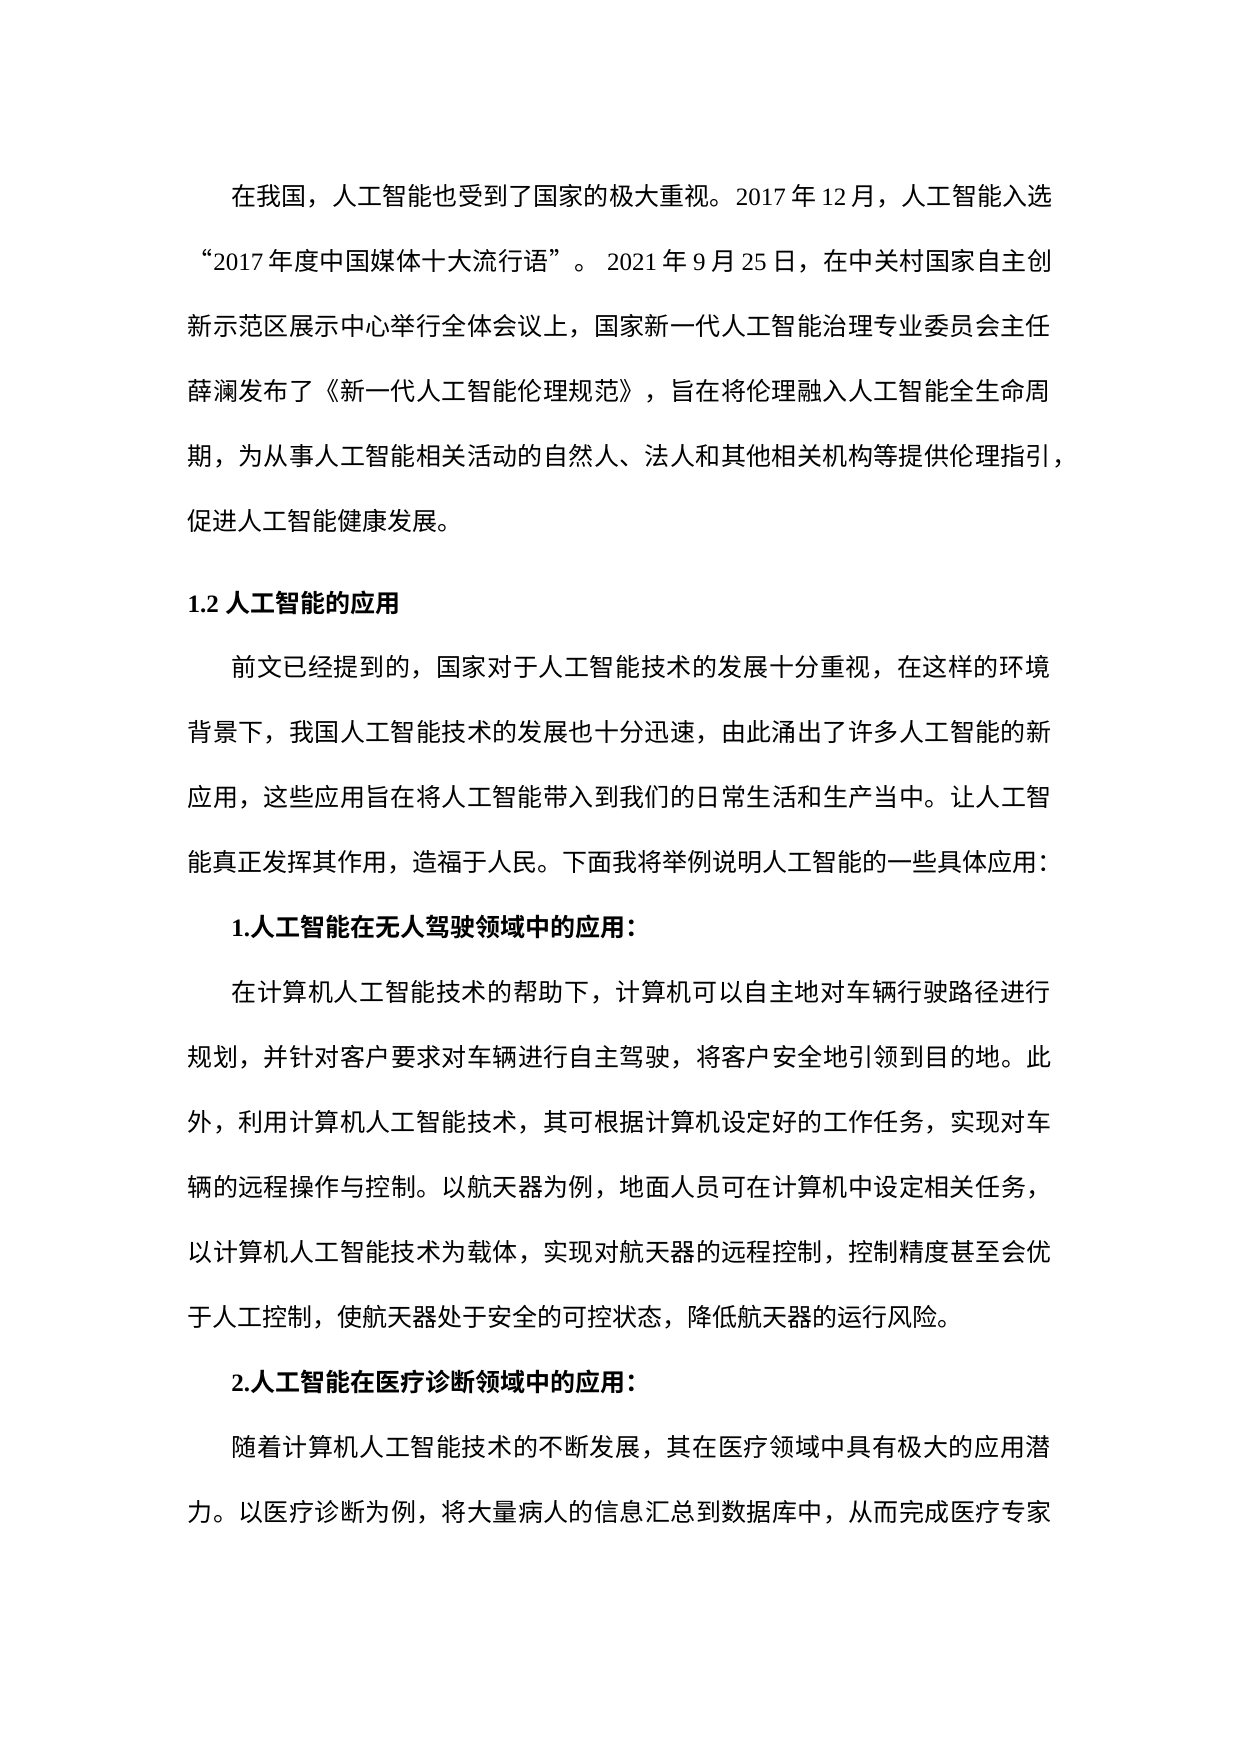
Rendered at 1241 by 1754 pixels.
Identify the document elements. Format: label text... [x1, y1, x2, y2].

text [187, 1413, 1053, 1543]
text 在计算机人工智能技术的帮助下，计算机可以自主地对车辆行驶路径进行规划，并针对客户要求对车辆进行自主驾驶，将客户安全地引领到目的地。此外，利用计算机人工智能技术，其可根据计算机设定好的工作任务，实现对车辆的远程操作与控制。以航天器为例，地面人员可在计算机中设定相关任务，以计算机人工智能技术为载体，实现对航天器的远程控制，控制精度甚至会优于人工控制，使航天器处于安全的可控状态，降低航天器的运行风险。 [187, 958, 1053, 1348]
text 1.人工智能在无人驾驶领域中的应用： [187, 893, 1053, 958]
text 2.人工智能在医疗诊断领域中的应用： [187, 1348, 1053, 1413]
text 在我国，人工智能也受到了国家的极大重视。2017年12月，人工智能入选“2017年度中国媒体十大流行语”。 2021年9月25日，在中关村国家自主创新示范区展示中心举行全体会议上，国家新一代人工智能治理专业委员会主任薛澜发布了《新一代人工智能伦理规范》，旨在将伦理融入人工智能全生命周期，为从事人工智能相关活动的自然人、法人和其他相关机构等提供伦理指引，促进人工智能健康发展。 [187, 162, 1053, 552]
text 1.2 人工智能的应用 [187, 577, 1053, 621]
text 前文已经提到的，国家对于人工智能技术的发展十分重视，在这样的环境背景下，我国人工智能技术的发展也十分迅速，由此涌出了许多人工智能的新应用，这些应用旨在将人工智能带入到我们的日常生活和生产当中。让人工智能真正发挥其作用，造福于人民。下面我将举例说明人工智能的一些具体应用： [187, 633, 1053, 893]
